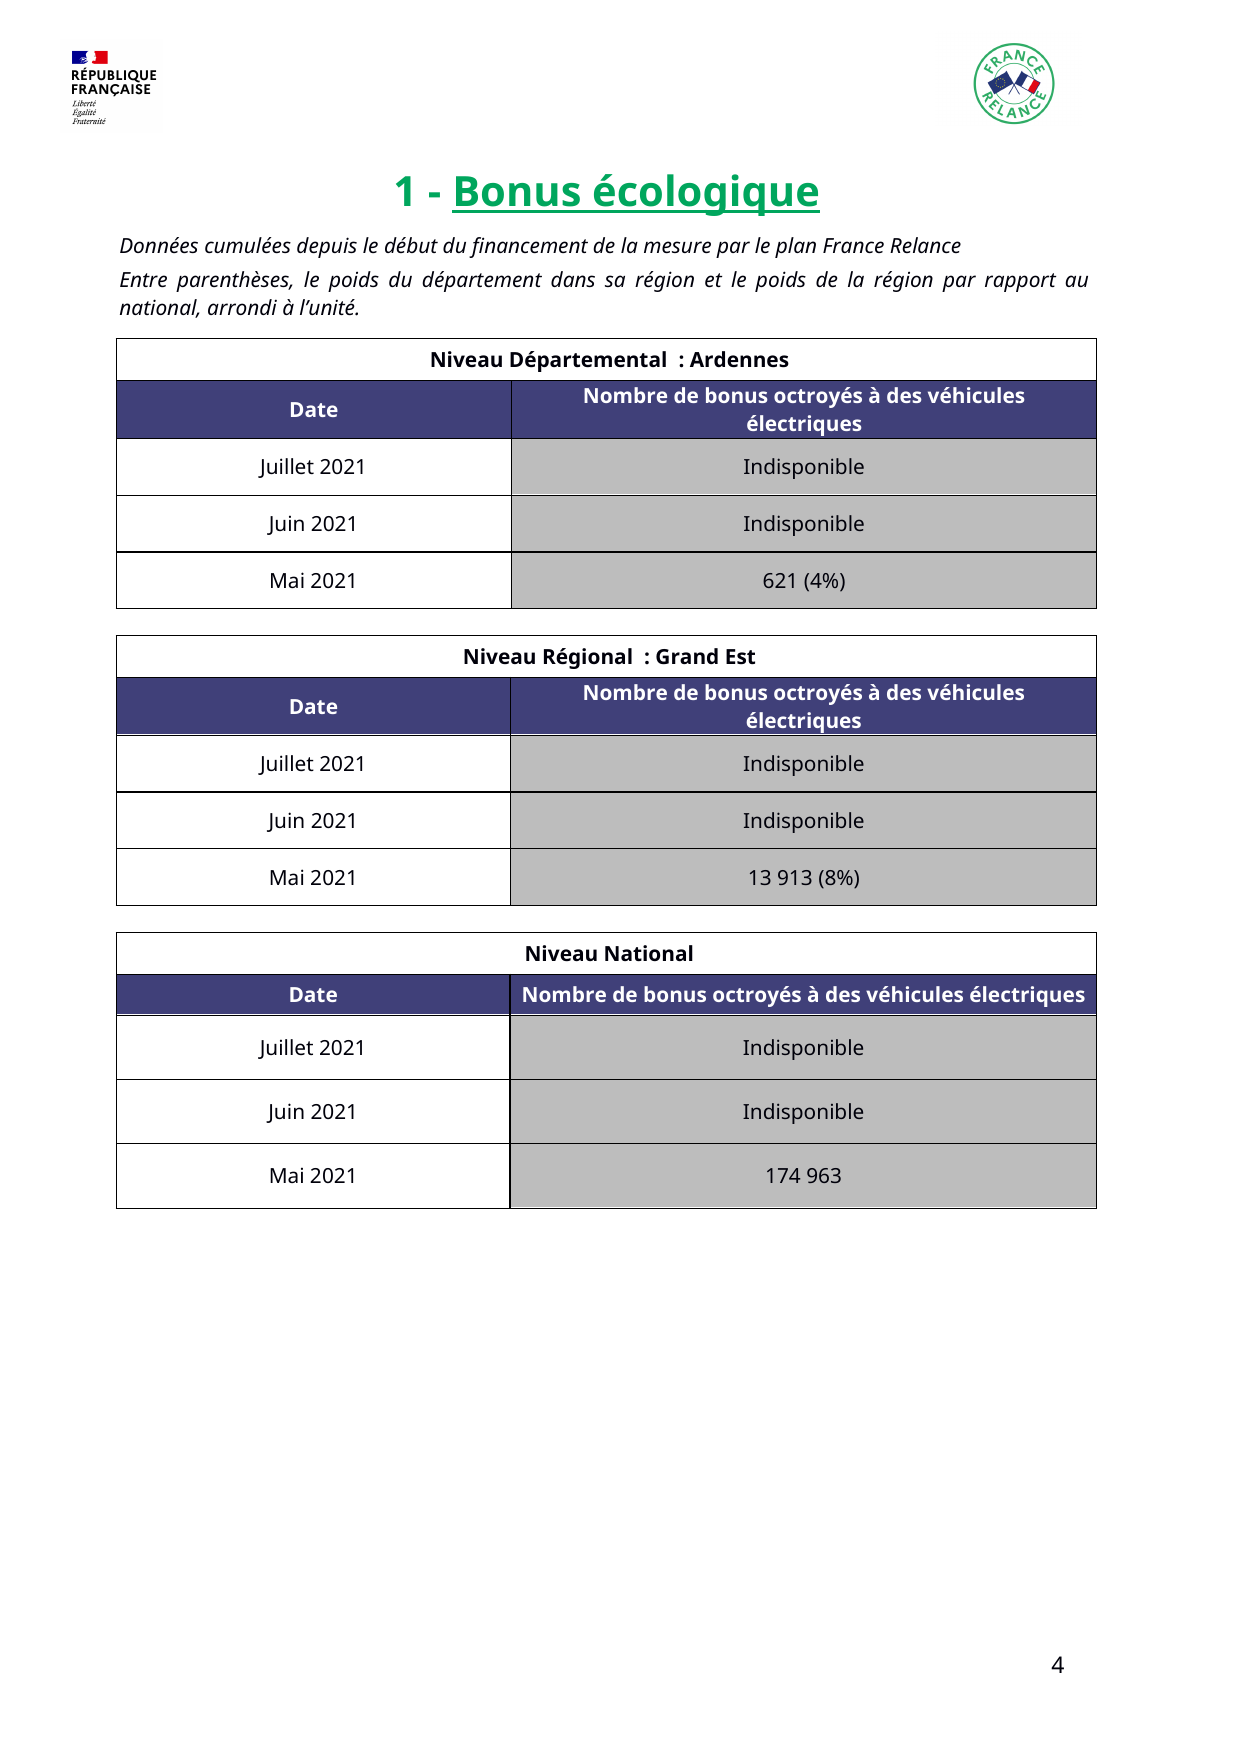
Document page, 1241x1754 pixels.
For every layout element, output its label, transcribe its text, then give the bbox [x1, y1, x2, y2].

table_cell Juin 2021 [117, 793, 510, 848]
table_cell Date [117, 381, 511, 438]
table_cell Indisponible [512, 439, 1096, 494]
table_cell Nombre de bonus octroyés à des véhicules électriques [511, 678, 1096, 734]
table_cell 174 963 [511, 1144, 1096, 1207]
subtitle 1 - Bonus écologique [119, 162, 1094, 219]
table_header Niveau Régional : Grand Est [117, 636, 1096, 677]
table_cell Juin 2021 [117, 1080, 509, 1143]
table_cell Date [117, 678, 510, 734]
table_cell 13 913 (8%) [511, 849, 1096, 905]
table_cell Juin 2021 [117, 496, 511, 551]
table_header Niveau National [117, 933, 1096, 973]
table_cell Nombre de bonus octroyés à des véhicules électriques [512, 381, 1096, 438]
table_cell Indisponible [511, 1016, 1096, 1079]
table_cell Date [117, 975, 509, 1014]
table_cell Indisponible [512, 496, 1096, 551]
picture [935, 31, 1082, 126]
table_cell Nombre de bonus octroyés à des véhicules électriques [511, 975, 1096, 1014]
table_cell Mai 2021 [117, 849, 510, 905]
table_cell 621 (4%) [512, 553, 1096, 608]
table_cell Mai 2021 [117, 553, 511, 608]
table_header Niveau Départemental : Ardennes [117, 339, 1096, 380]
picture [60, 39, 164, 133]
table_cell Indisponible [511, 736, 1096, 791]
table_cell Indisponible [511, 1080, 1096, 1143]
text Données cumulées depuis le début du financement de la mesure par le plan France Relance [119, 231, 1094, 260]
table_cell Juillet 2021 [117, 439, 511, 494]
text Entre parenthèses, le poids du département dans sa région et le poids de la région par rapport au national, arrondi à l’unité. [119, 265, 1094, 322]
table_cell Mai 2021 [117, 1144, 509, 1207]
table_cell Juillet 2021 [117, 1016, 509, 1079]
table_cell Juillet 2021 [117, 736, 510, 791]
table_cell Indisponible [511, 793, 1096, 848]
